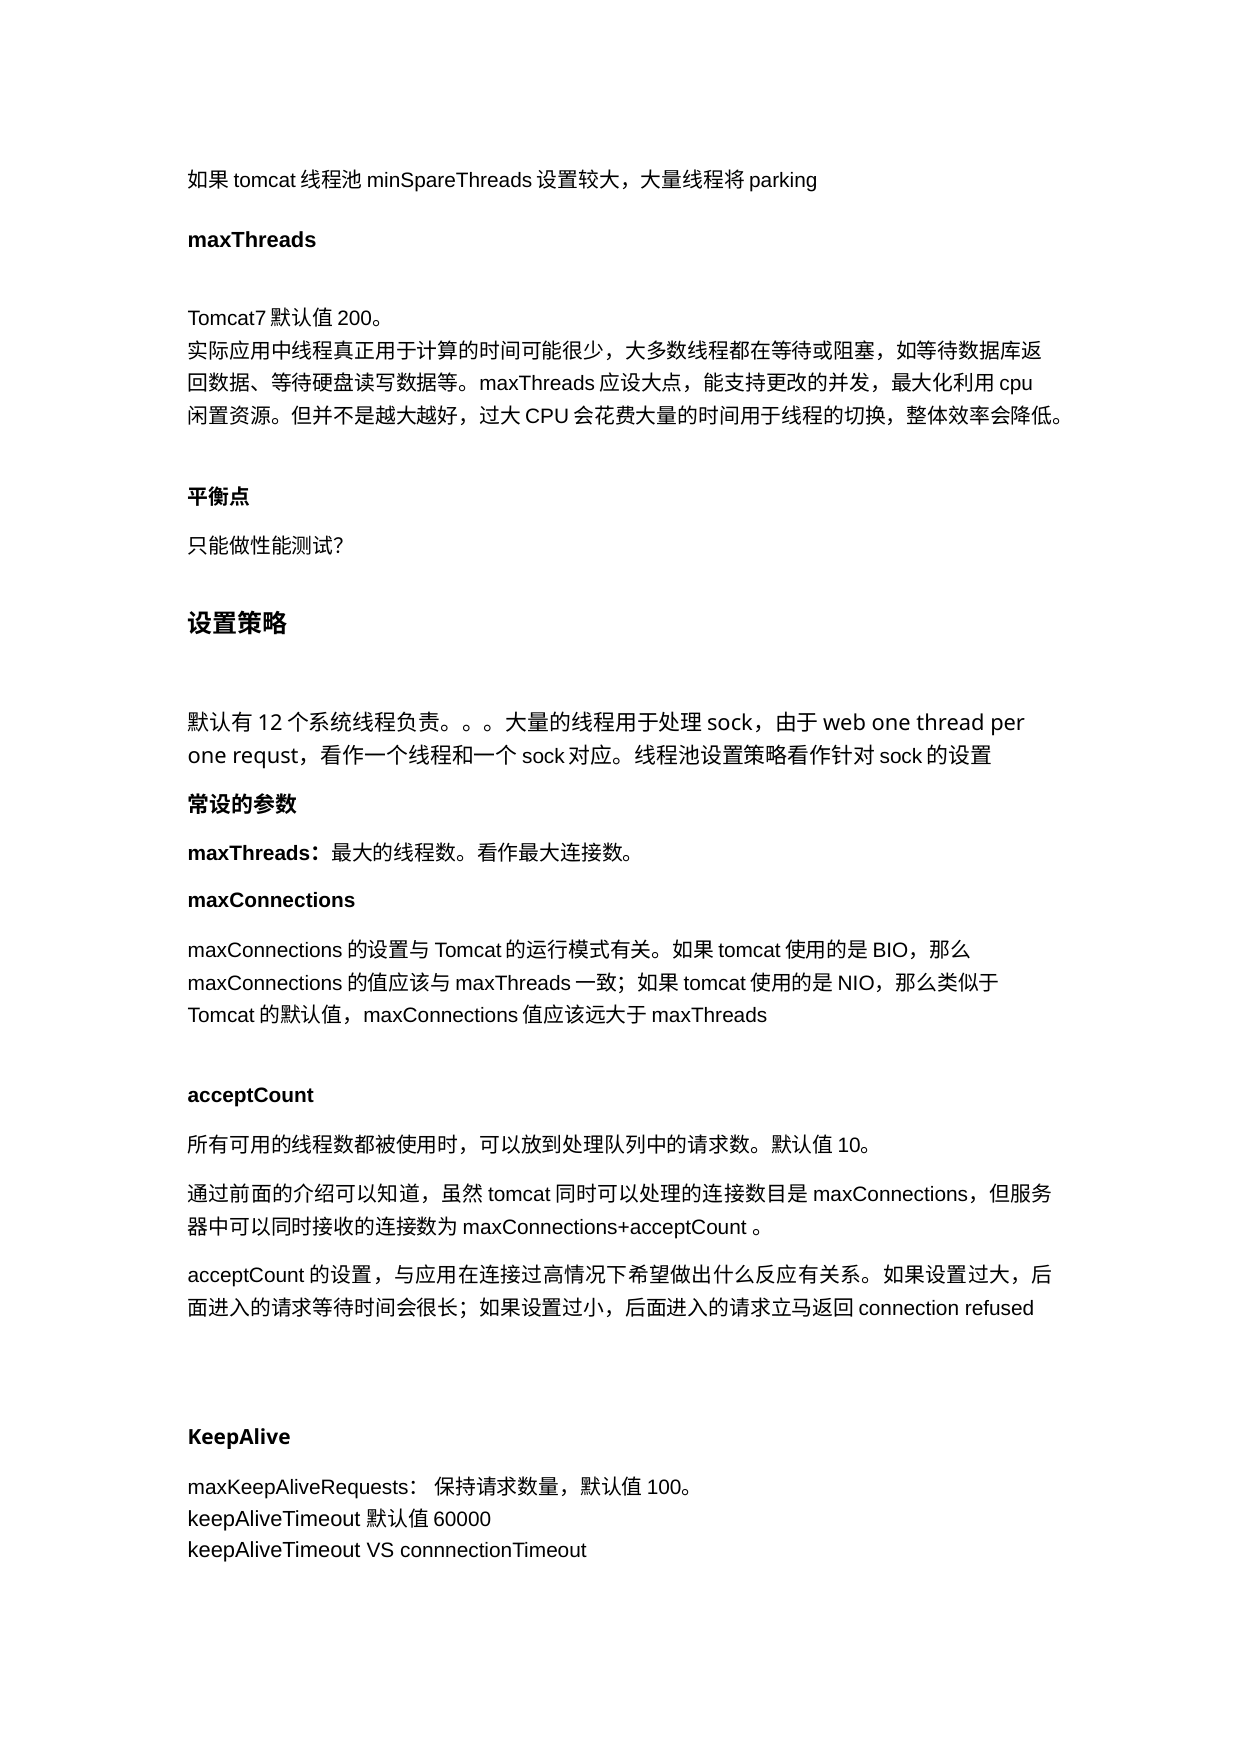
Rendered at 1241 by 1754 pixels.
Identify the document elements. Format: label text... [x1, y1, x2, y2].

subtitle 设置策略 [187, 589, 1053, 654]
text maxKeepAliveRequests： 保持请求数量，默认值100。 [187, 1469, 1053, 1501]
text KeepAlive [187, 1420, 1053, 1452]
text 默认有12个系统线程负责。。。大量的线程用于处理sock，由于web one thread per one requst，看作一个线程和一个sock对应。线程池设置策略看作针对sock的设置 [187, 705, 1053, 770]
text 平衡点 [187, 479, 1053, 512]
text keepAliveTimeout VS connnectionTimeout [187, 1534, 1053, 1566]
text acceptCount [187, 1079, 1053, 1111]
text 通过前面的介绍可以知道，虽然tomcat同时可以处理的连接数目是maxConnections，但服务器中可以同时接收的连接数为maxConnections+acceptCount 。 [187, 1176, 1053, 1241]
text 如果tomcat线程池minSpareThreads设置较大，大量线程将parking [187, 162, 1053, 194]
text maxThreads：最大的线程数。看作最大连接数。 [187, 835, 1053, 867]
text maxConnections [187, 884, 1053, 916]
subtitle maxThreads [187, 224, 1053, 256]
text 实际应用中线程真正用于计算的时间可能很少，大多数线程都在等待或阻塞，如等待数据库返回数据、等待硬盘读写数据等。maxThreads应设大点，能支持更改的并发，最大化利用cpu闲置资源。但并不是越大越好，过大CPU会花费大量的时间用于线程的切换，整体效率会降低。 [187, 333, 1053, 430]
text maxConnections的设置与Tomcat的运行模式有关。如果tomcat使用的是BIO，那么maxConnections的值应该与maxThreads一致；如果tomcat使用的是NIO，那么类似于Tomcat的默认值，maxConnections值应该远大于maxThreads [187, 932, 1053, 1030]
text 所有可用的线程数都被使用时，可以放到处理队列中的请求数。默认值10。 [187, 1127, 1053, 1160]
text 只能做性能测试？ [187, 528, 1053, 560]
text keepAliveTimeout 默认值60000 [187, 1501, 1053, 1534]
text Tomcat7默认值200。 [187, 300, 1053, 333]
text 常设的参数 [187, 786, 1053, 819]
text acceptCount的设置，与应用在连接过高情况下希望做出什么反应有关系。如果设置过大，后面进入的请求等待时间会很长；如果设置过小，后面进入的请求立马返回connection refused [187, 1257, 1053, 1322]
